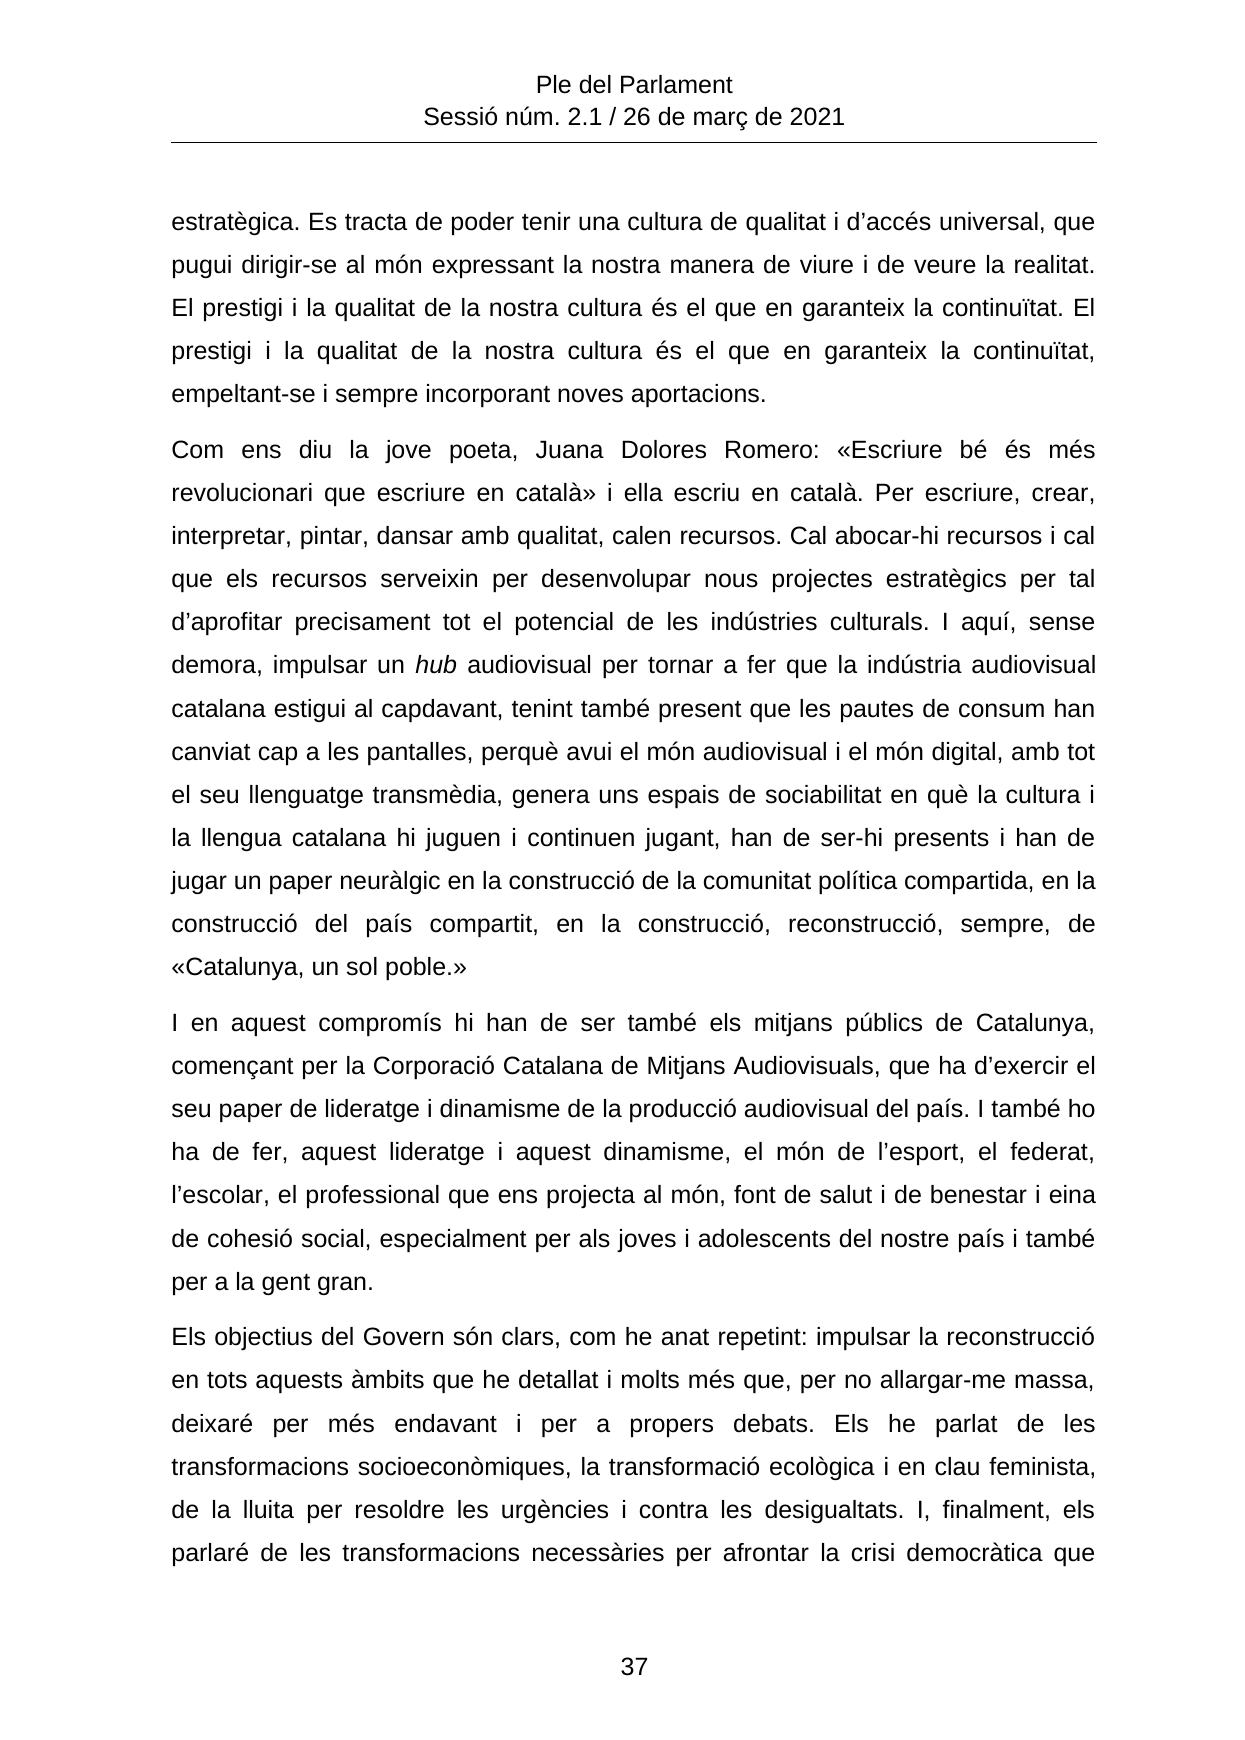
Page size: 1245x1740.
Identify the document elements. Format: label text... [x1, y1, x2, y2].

text I en aquest compromís hi han de ser també els mitjans públics de Catalunya, començant per la Corporació Catalana de Mitjans Audiovisuals, que ha d’exercir el seu paper de lideratge i dinamisme de la producció audiovisual del país. I també ho ha de fer, aquest lideratge i aquest dinamisme, el món de l’esport, el federat, l’escolar, el professional que ens projecta al món, font de salut i de benestar i eina de cohesió social, especialment per als joves i adolescents del nostre país i també per a la gent gran. [171, 1008, 1097, 1296]
text Com ens diu la jove poeta, Juana Dolores Romero: «Escriure bé és més revolucionari que escriure en català» i ella escriu en català. Per escriure, crear, interpretar, pintar, dansar amb qualitat, calen recursos. Cal abocar-hi recursos i cal que els recursos serveixin per desenvolupar nous projectes estratègics per tal d’aprofitar precisament tot el potencial de les indústries culturals. I aquí, sense demora, impulsar un hub audiovisual per tornar a fer que la indústria audiovisual catalana estigui al capdavant, tenint també present que les pautes de consum han canviat cap a les pantalles, perquè avui el món audiovisual i el món digital, amb tot el seu llenguatge transmèdia, genera uns espais de sociabilitat en què la cultura i la llengua catalana hi juguen i continuen jugant, han de ser-hi presents i han de jugar un paper neuràlgic en la construcció de la comunitat política compartida, en la construcció del país compartit, en la construcció, reconstrucció, sempre, de «Catalunya, un sol poble.» [171, 435, 1097, 981]
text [171, 1322, 1097, 1567]
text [171, 207, 1097, 408]
